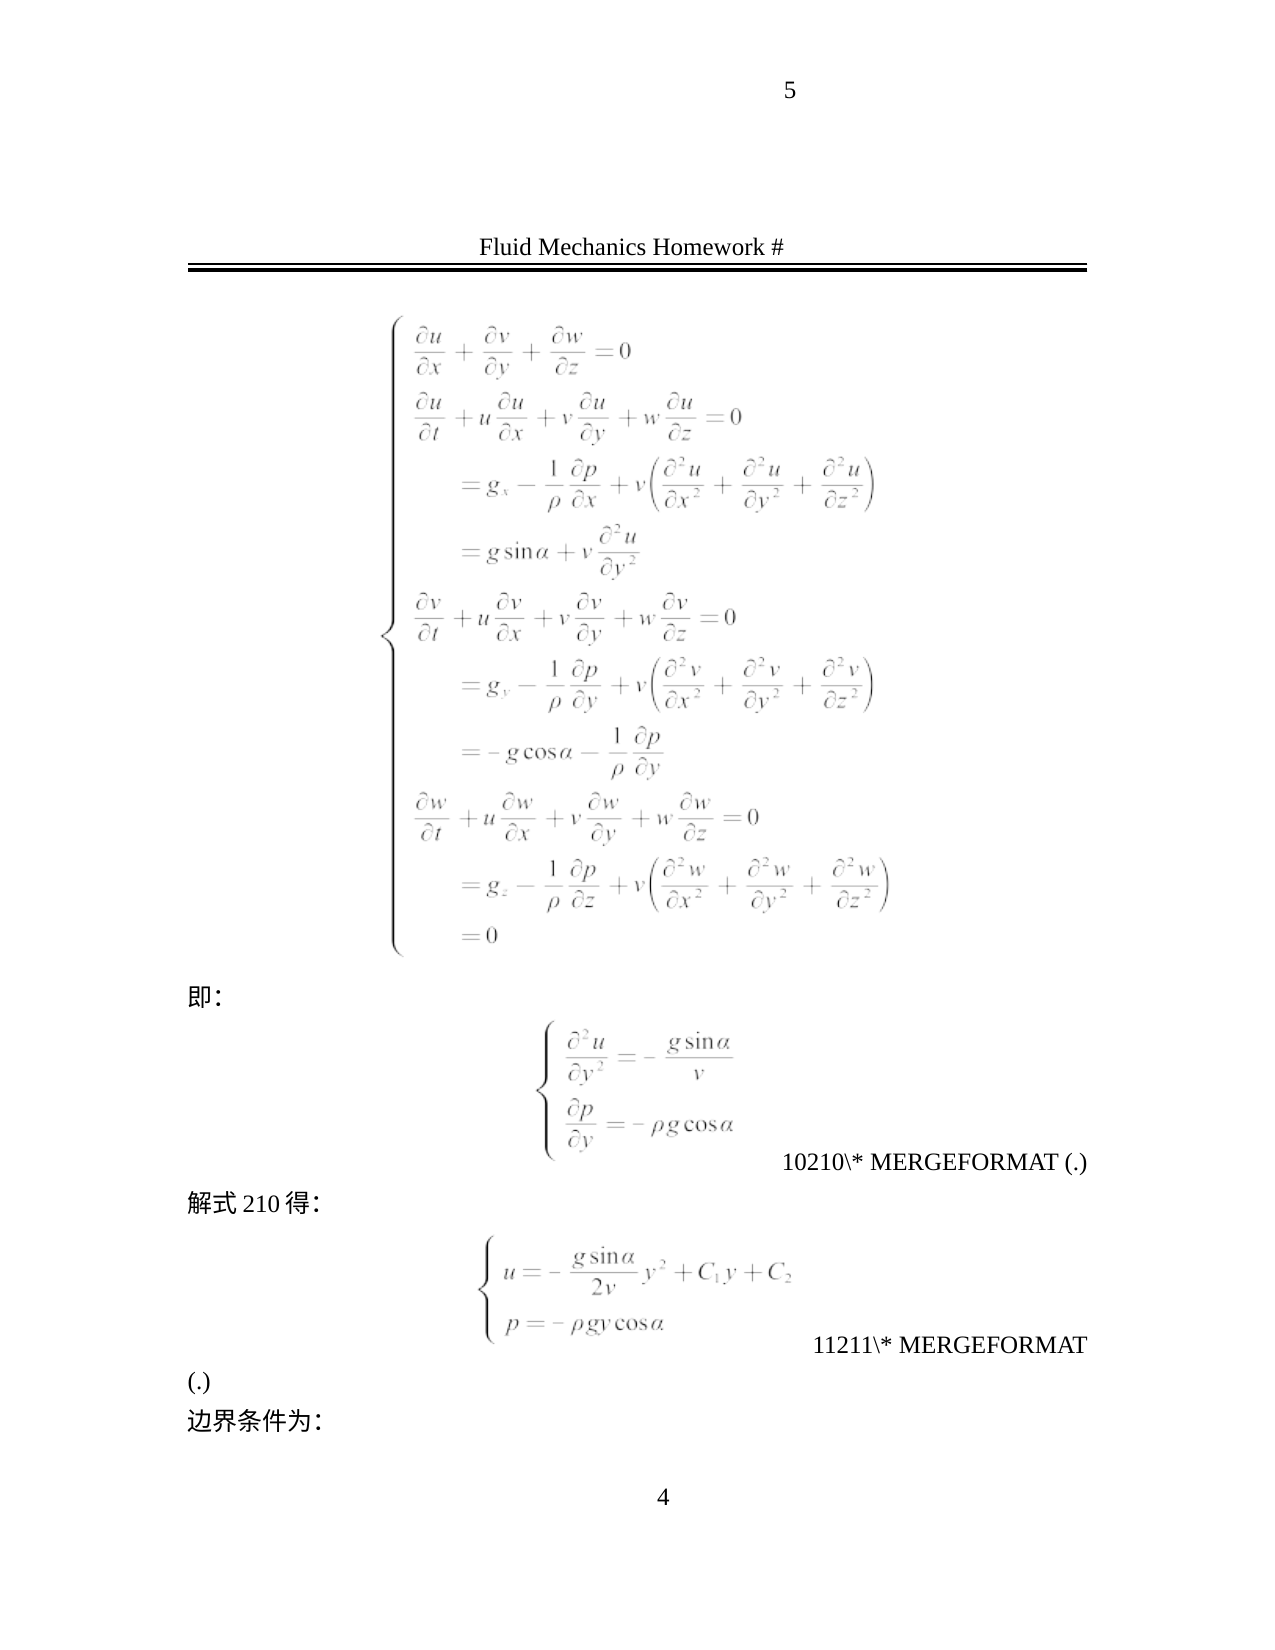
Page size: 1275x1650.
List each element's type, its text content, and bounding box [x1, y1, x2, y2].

text 解式得： [187, 1183, 1087, 1219]
text 即： [187, 977, 830, 1013]
text 边界条件为： [187, 1402, 1087, 1438]
